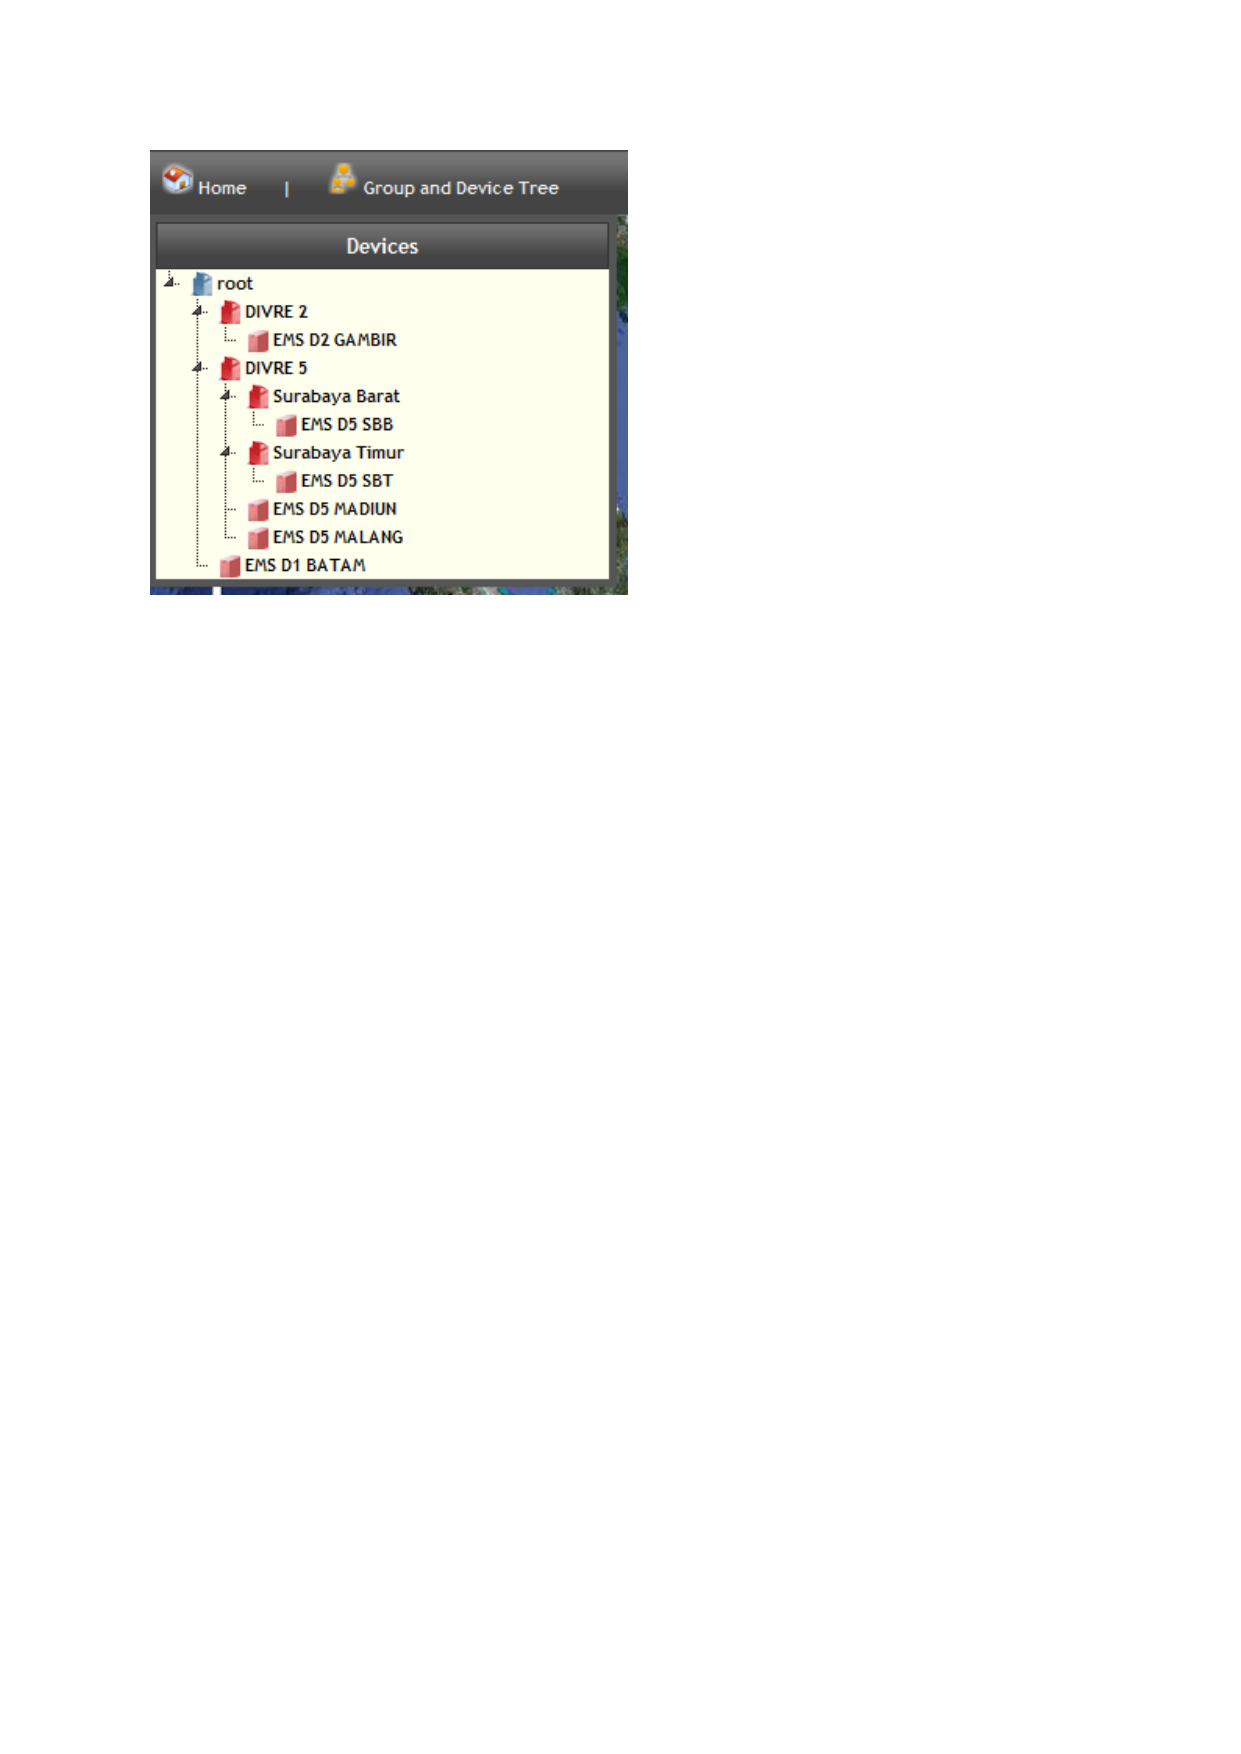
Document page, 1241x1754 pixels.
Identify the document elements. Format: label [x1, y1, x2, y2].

picture [150, 150, 628, 595]
